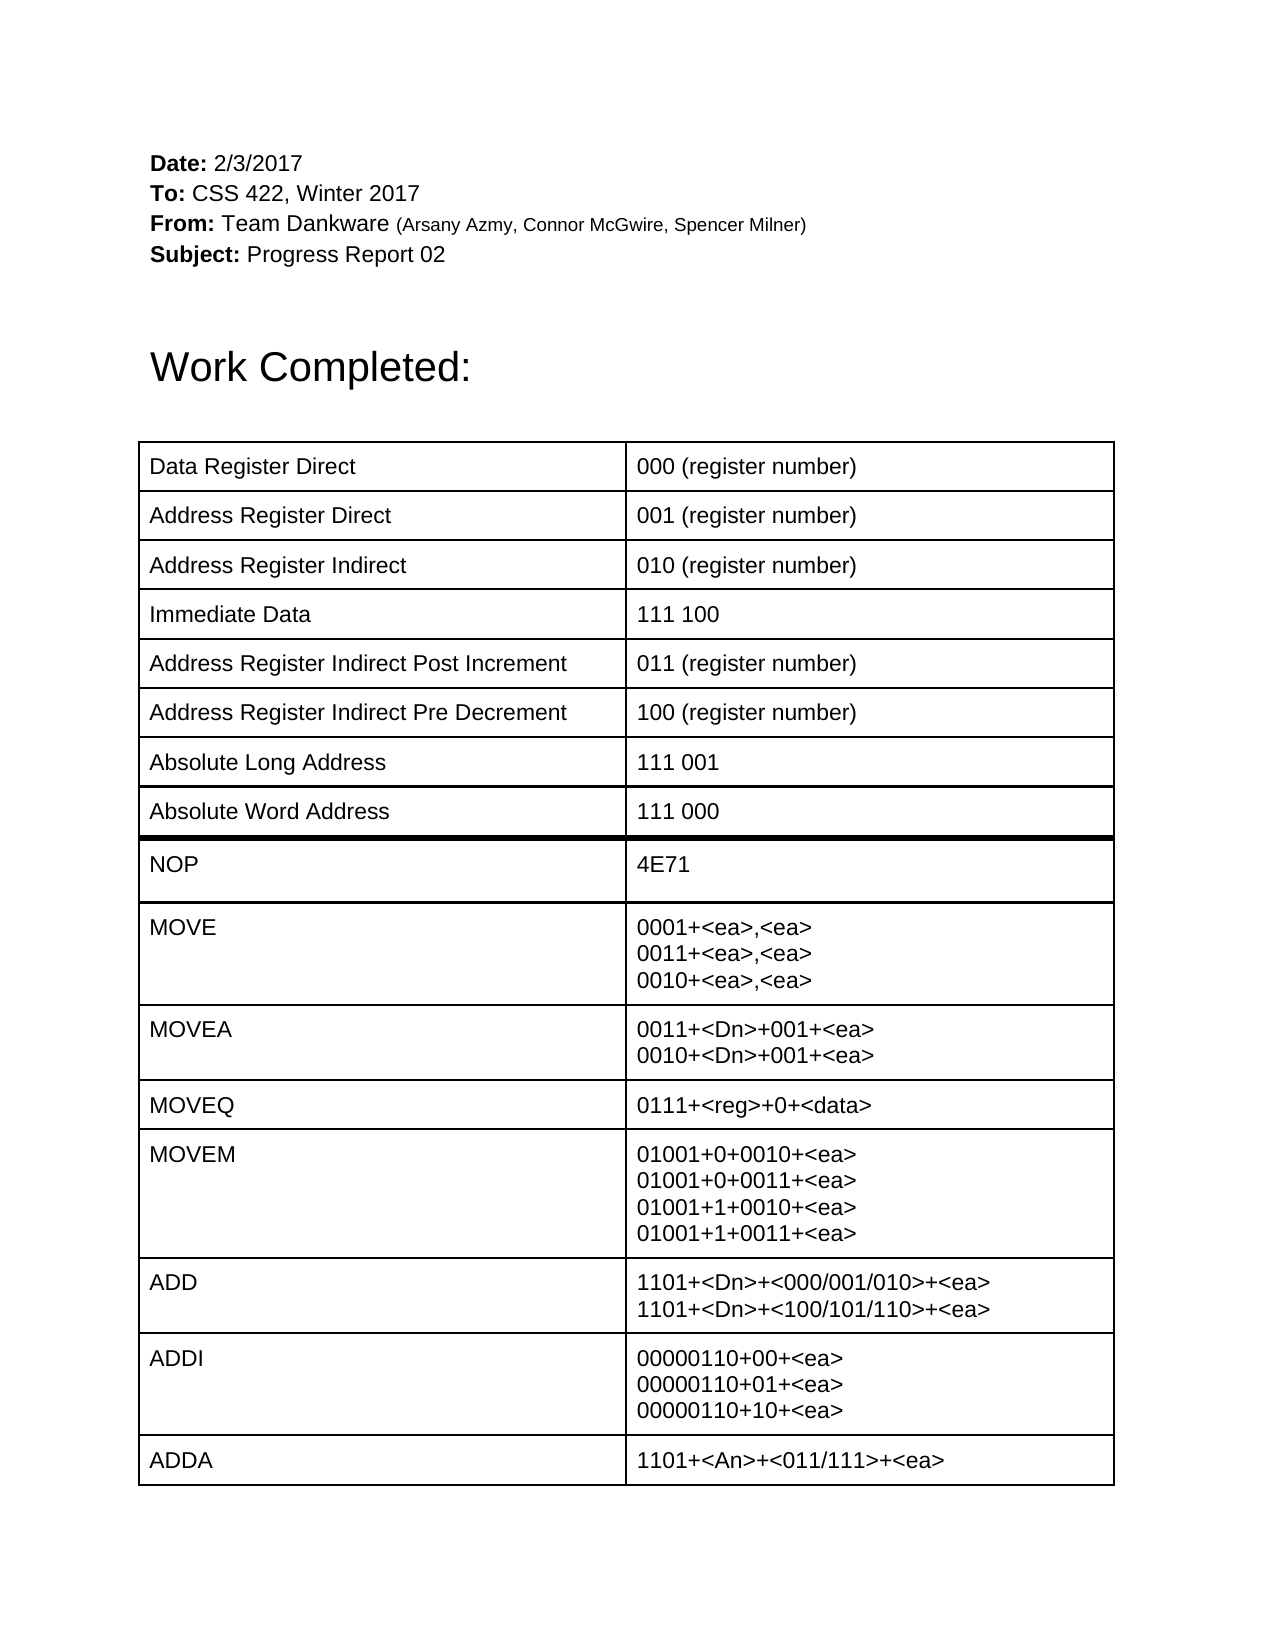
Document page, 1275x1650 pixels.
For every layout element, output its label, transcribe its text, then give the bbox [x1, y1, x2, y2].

subtitle Work Completed: [150, 343, 1125, 391]
table_cell Address Register Direct [140, 492, 625, 539]
table_cell ADDI [140, 1334, 625, 1434]
table_cell ADD [140, 1259, 625, 1332]
table_cell 111 001 [627, 738, 1113, 785]
table_cell MOVEM [140, 1130, 625, 1257]
table_cell NOP [140, 841, 625, 901]
table_cell Absolute Long Address [140, 738, 625, 785]
text To: CSS 422, Winter 2017 [150, 180, 1125, 207]
table_cell Address Register Indirect [140, 541, 625, 588]
table_cell ADDA [140, 1436, 625, 1483]
table_cell 01001+0+0010+<ea> 01001+0+0011+<ea> 01001+1+0010+<ea> 01001+1+0011+<ea> [627, 1130, 1113, 1257]
table_cell 1101+<Dn>+<000/001/010>+<ea> 1101+<Dn>+<100/101/110>+<ea> [627, 1259, 1113, 1332]
table_cell 100 (register number) [627, 689, 1113, 736]
text Date: 2/3/2017 [150, 150, 1125, 176]
text From: Team Dankware (Arsany Azmy, Connor McGwire, Spencer Milner) [150, 210, 1125, 237]
table_cell 0001+<ea>,<ea> 0011+<ea>,<ea> 0010+<ea>,<ea> [627, 904, 1113, 1003]
table_cell Immediate Data [140, 590, 625, 638]
table_cell Address Register Indirect Pre Decrement [140, 689, 625, 736]
table_header 000 (register number) [627, 443, 1113, 490]
table_cell 00000110+00+<ea> 00000110+01+<ea> 00000110+10+<ea> [627, 1334, 1113, 1434]
table_cell 011 (register number) [627, 640, 1113, 687]
table_cell 111 000 [627, 788, 1113, 835]
table_cell 1101+<An>+<011/111>+<ea> [627, 1436, 1113, 1483]
table_cell Address Register Indirect Post Increment [140, 640, 625, 687]
table_cell 001 (register number) [627, 492, 1113, 539]
table_cell 4E71 [627, 841, 1113, 901]
table_cell MOVE [140, 904, 625, 1003]
table_cell MOVEA [140, 1006, 625, 1079]
text Subject: Progress Report 02 [150, 241, 1125, 267]
table_cell 0111+<reg>+0+<data> [627, 1081, 1113, 1128]
table_cell 010 (register number) [627, 541, 1113, 588]
table_cell Absolute Word Address [140, 788, 625, 835]
table_cell MOVEQ [140, 1081, 625, 1128]
table_header Data Register Direct [140, 443, 625, 490]
table_cell 111 100 [627, 590, 1113, 638]
table_cell 0011+<Dn>+001+<ea> 0010+<Dn>+001+<ea> [627, 1006, 1113, 1079]
